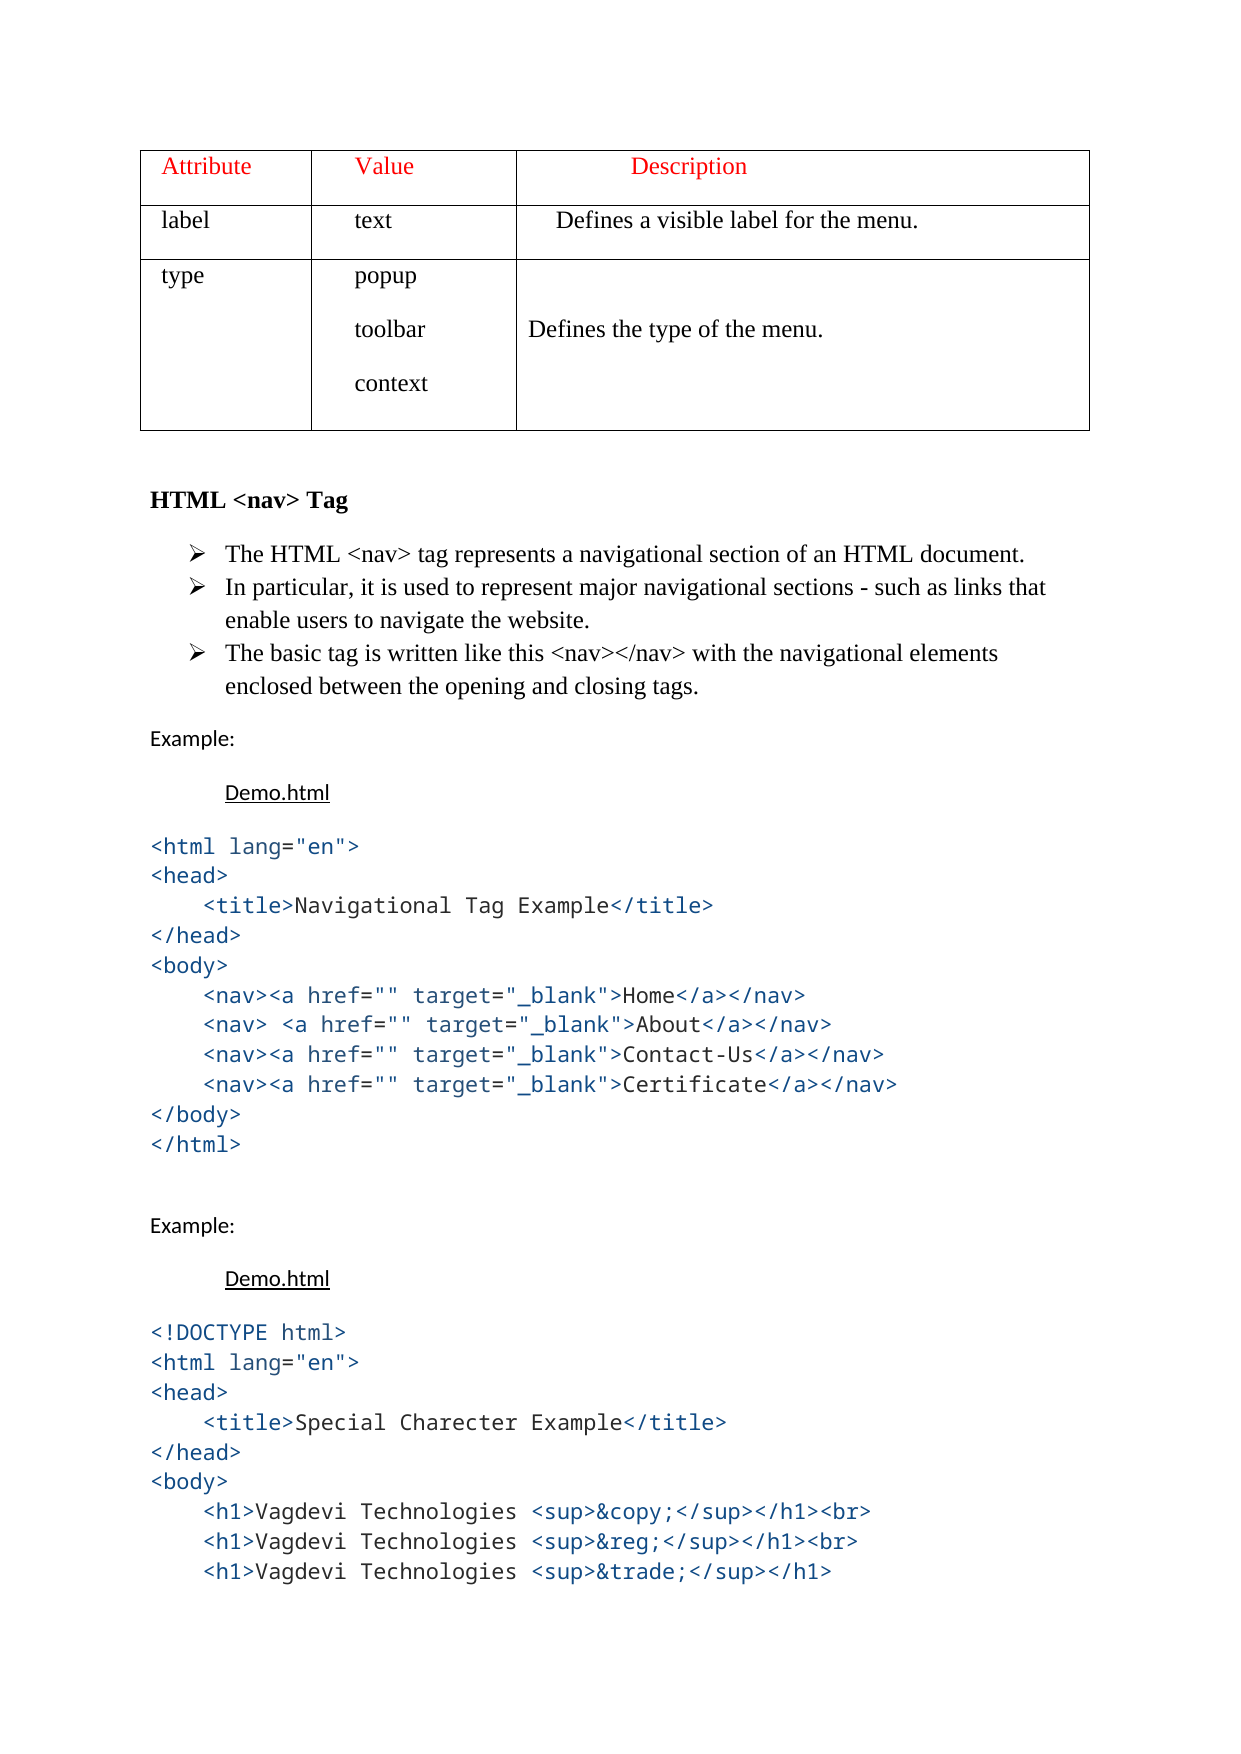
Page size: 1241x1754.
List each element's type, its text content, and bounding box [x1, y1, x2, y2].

text <h1>Vagdevi Technologies <sup>&copy;</sup></h1><br> [150, 1496, 1090, 1526]
text <!DOCTYPE html> [150, 1317, 1090, 1347]
text <title>Navigational Tag Example</title> [150, 890, 1090, 920]
list The basic tag is written like this <nav></nav> with the navigational elements enclosed between the opening and closing tags. [187, 638, 1090, 699]
text <nav><a href="" target="_blank">Home</a></nav> [150, 979, 1090, 1009]
text <nav> <a href="" target="_blank">About</a></nav> [150, 1009, 1090, 1039]
text </html> [150, 1128, 1090, 1158]
table_cell Defines a visible label for the menu. [517, 206, 1089, 259]
table_cell label [141, 206, 311, 259]
text </head> [150, 1437, 1090, 1466]
text HTML <nav> Tag [150, 485, 1090, 513]
text <html lang="en"> [150, 831, 1090, 860]
text Example: [150, 1211, 1090, 1239]
text <h1>Vagdevi Technologies <sup>&trade;</sup></h1> [150, 1556, 1090, 1586]
text <h1>Vagdevi Technologies <sup>&reg;</sup></h1><br> [150, 1526, 1090, 1556]
text <body> [150, 950, 1090, 979]
text Example: [150, 724, 1090, 753]
text Demo.html [150, 778, 1090, 806]
table_header Attribute [141, 151, 311, 204]
text <title>Special Charecter Example</title> [150, 1407, 1090, 1437]
table_cell popup toolbar context [312, 260, 516, 430]
table_cell Defines the type of the menu. [517, 260, 1089, 430]
table_cell type [141, 260, 311, 430]
text <head> [150, 1377, 1090, 1407]
list In particular, it is used to represent major navigational sections - such as links that enable users to navigate the website. [187, 572, 1090, 633]
text <body> [150, 1466, 1090, 1496]
text <nav><a href="" target="_blank">Contact-Us</a></nav> [150, 1039, 1090, 1069]
text <head> [150, 860, 1090, 890]
text Demo.html [150, 1264, 1090, 1292]
text </head> [150, 920, 1090, 950]
list The HTML <nav> tag represents a navigational section of an HTML document. [187, 539, 1090, 567]
table_cell text [312, 206, 516, 259]
text <html lang="en"> [150, 1347, 1090, 1377]
table_header Description [517, 151, 1089, 204]
text <nav><a href="" target="_blank">Certificate</a></nav> [150, 1069, 1090, 1099]
table_header Value [312, 151, 516, 204]
text </body> [150, 1099, 1090, 1128]
